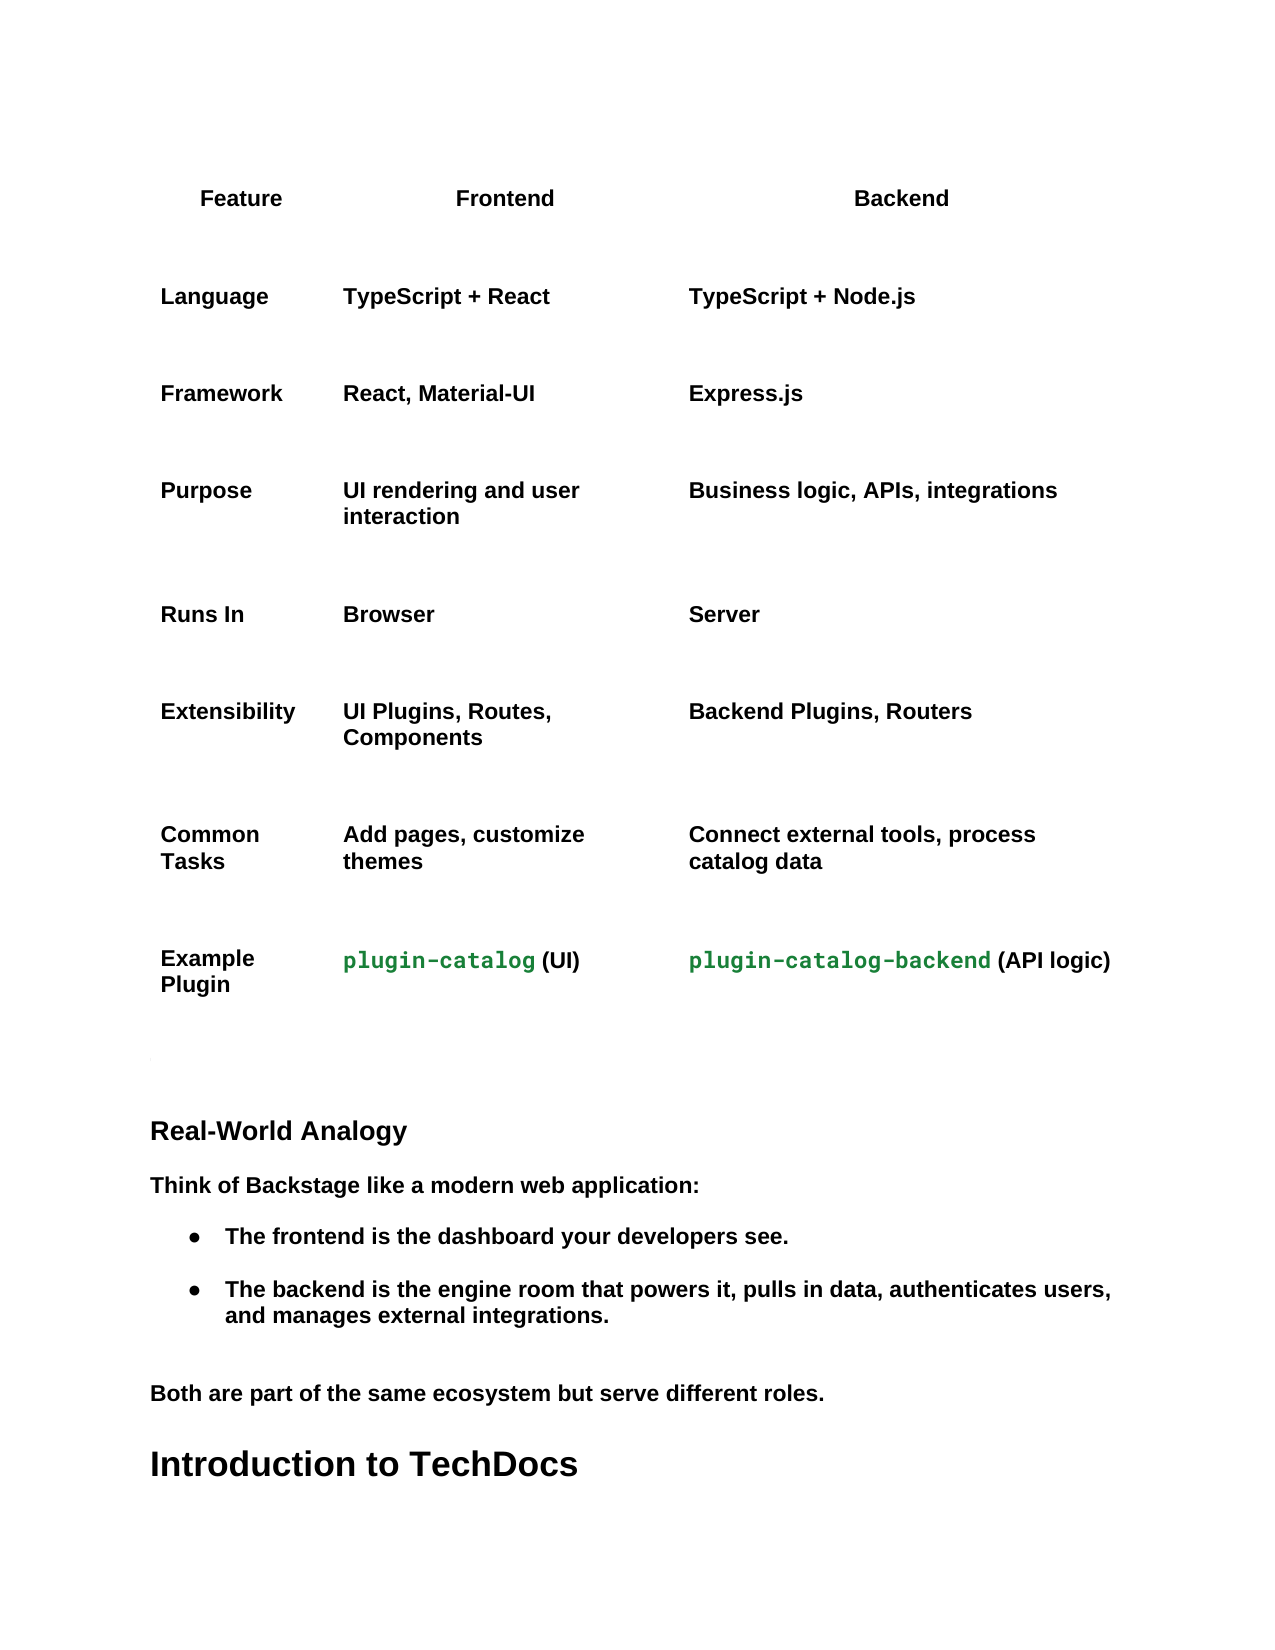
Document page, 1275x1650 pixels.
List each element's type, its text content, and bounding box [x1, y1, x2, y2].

table_cell React, Material-UI [333, 344, 678, 442]
table_cell Language [150, 247, 332, 344]
table_cell TypeScript + React [333, 247, 678, 344]
table_cell Server [678, 565, 1125, 662]
table_cell Backend Plugins, Routers [678, 662, 1125, 786]
subtitle Real-World Analogy [150, 1115, 1125, 1147]
list The frontend is the dashboard your developers see. [187, 1223, 1125, 1276]
table_cell Example Plugin [150, 909, 332, 1033]
table_cell Runs In [150, 565, 332, 662]
table_cell plugin-catalog (UI) [333, 909, 678, 1033]
table_cell Framework [150, 344, 332, 442]
table_header Feature [150, 150, 332, 247]
table_header Frontend [333, 150, 678, 247]
table_cell plugin-catalog-backend (API logic) [678, 909, 1125, 1033]
table_cell UI Plugins, Routes, Components [333, 662, 678, 786]
table_cell Common Tasks [150, 786, 332, 909]
table_header Backend [678, 150, 1125, 247]
text Think of Backstage like a modern web application: [150, 1172, 1125, 1198]
subtitle Introduction to TechDocs [150, 1443, 1125, 1484]
table_cell Business logic, APIs, integrations [678, 442, 1125, 565]
table_cell Extensibility [150, 662, 332, 786]
table_cell Connect external tools, process catalog data [678, 786, 1125, 909]
table_cell Purpose [150, 442, 332, 565]
table_cell TypeScript + Node.js [678, 247, 1125, 344]
table_cell Browser [333, 565, 678, 662]
text Both are part of the same ecosystem but serve different roles. [150, 1380, 1125, 1406]
list The backend is the engine room that powers it, pulls in data, authenticates users, and manages external integrations. [187, 1276, 1125, 1355]
table_cell Add pages, customize themes [333, 786, 678, 909]
table_cell UI rendering and user interaction [333, 442, 678, 565]
table_cell Express.js [678, 344, 1125, 442]
